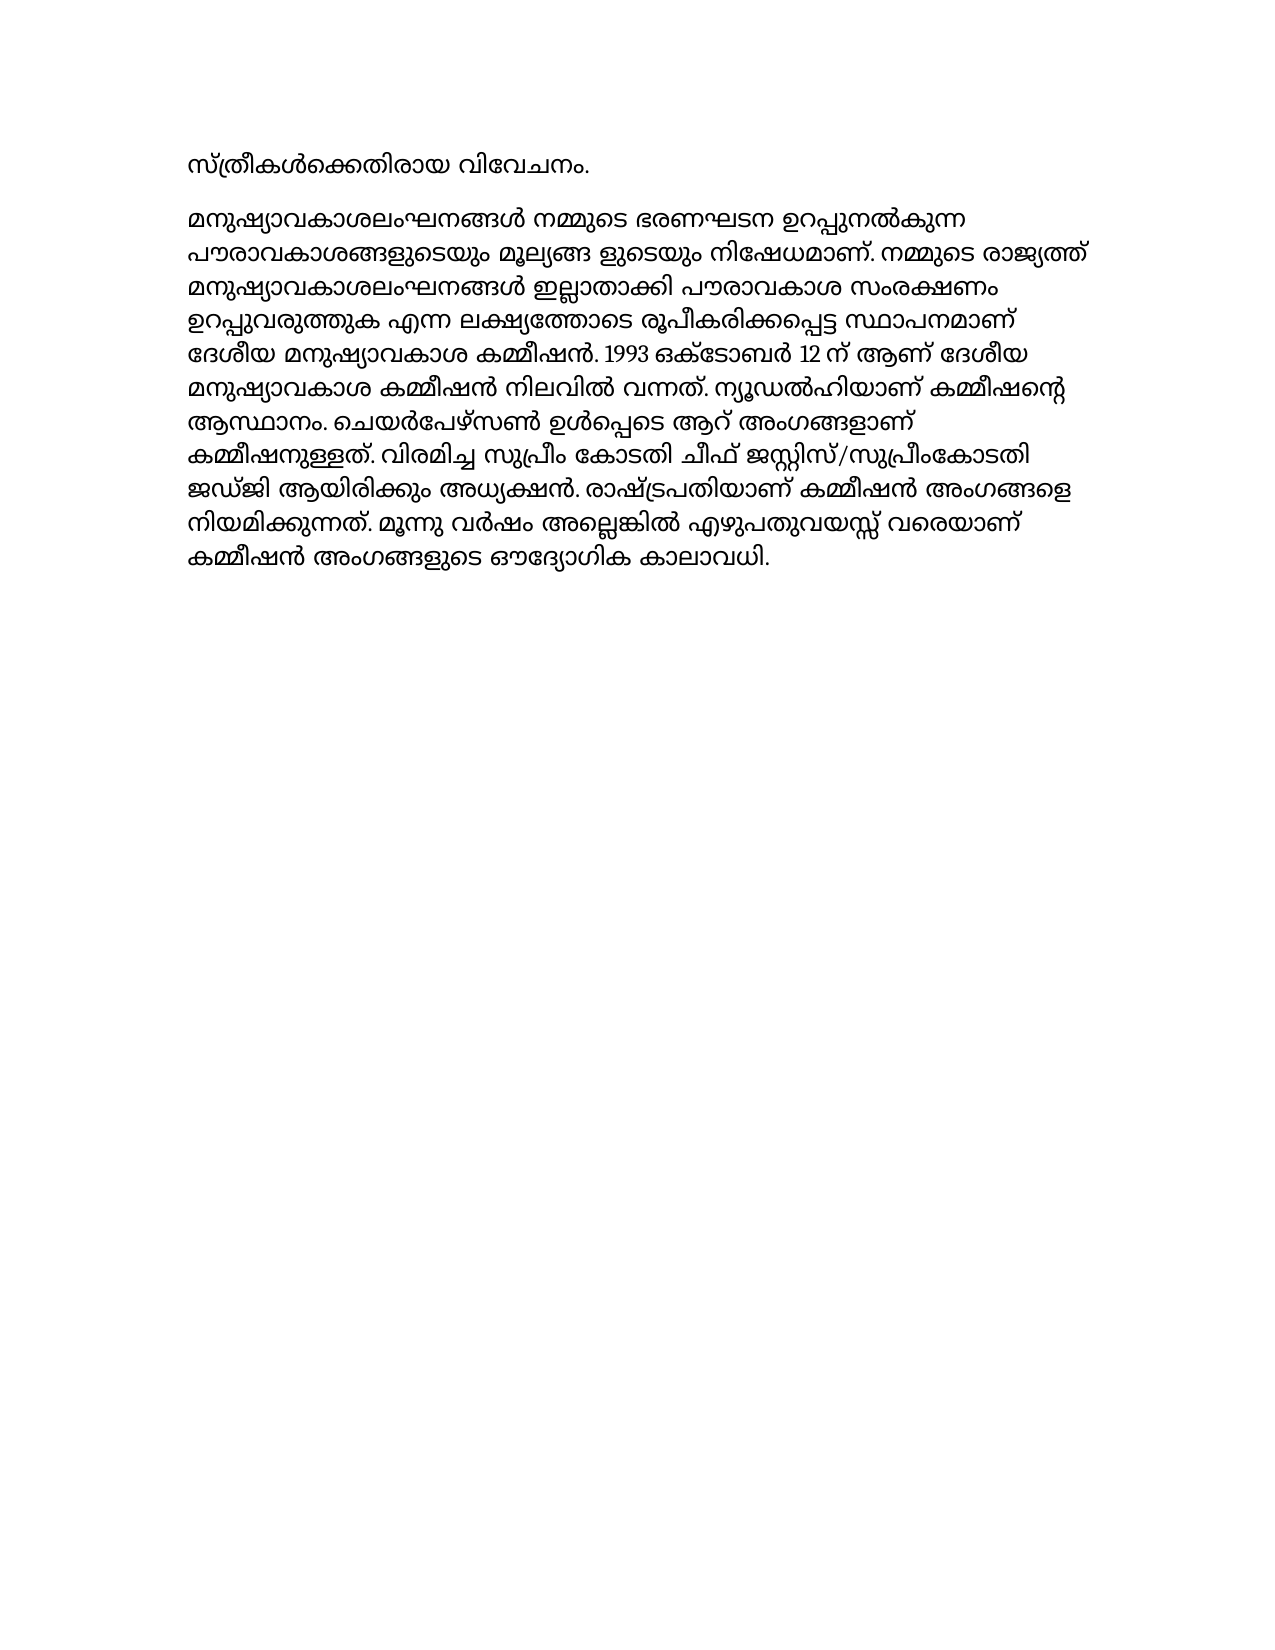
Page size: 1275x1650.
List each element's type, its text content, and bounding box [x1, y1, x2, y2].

text മനുഷ്യാവകാശലംഘനങ്ങൾ നമ്മുടെ ഭരണഘടന ഉറപ്പുനൽകുന്ന പൗരാവകാശങ്ങളുടെയും മൂല്യങ്ങ ളുടെയും നിഷേധമാണ്. നമ്മുടെ രാജ്യത്ത് മനുഷ്യാവകാശലംഘനങ്ങൾ ഇല്ലാതാക്കി പൗരാവകാശ സംരക്ഷണം ഉറപ്പുവരുത്തുക എന്ന ലക്ഷ്യത്തോടെ രൂപീകരിക്കപ്പെട്ട സ്ഥാപനമാണ് ദേശീയ മനുഷ്യാവകാശ കമ്മീഷൻ. 1993 ഒക്ടോബർ 12ന് ആണ് ദേശീയ മനുഷ്യാവകാശ കമ്മീഷൻ നിലവിൽ വന്നത്. ന്യൂഡൽഹിയാണ് കമ്മീഷന്റെ ആസ്ഥാനം. ചെയർപേഴ്സൺ ഉൾപ്പെടെ ആറ് അംഗങ്ങളാണ് കമ്മീഷനുള്ളത്. വിരമിച്ച സുപ്രീം കോടതി ചീഫ് ജസ്റ്റിസ്/സുപ്രീംകോടതി ജഡ്ജി ആയിരിക്കും അധ്യക്ഷൻ. രാഷ്ട്രപതിയാണ് കമ്മീഷൻ അംഗങ്ങളെ നിയമിക്കുന്നത്. മൂന്നു വർഷം അല്ലെങ്കിൽ എഴുപതുവയസ്സ് വരെയാണ് കമ്മീഷൻ അംഗങ്ങളുടെ ഔദ്യോഗിക കാലാവധി. [187, 205, 1087, 572]
text സ്ത്രീകൾക്കെതിരായ വിവേചനം. [187, 150, 1087, 179]
